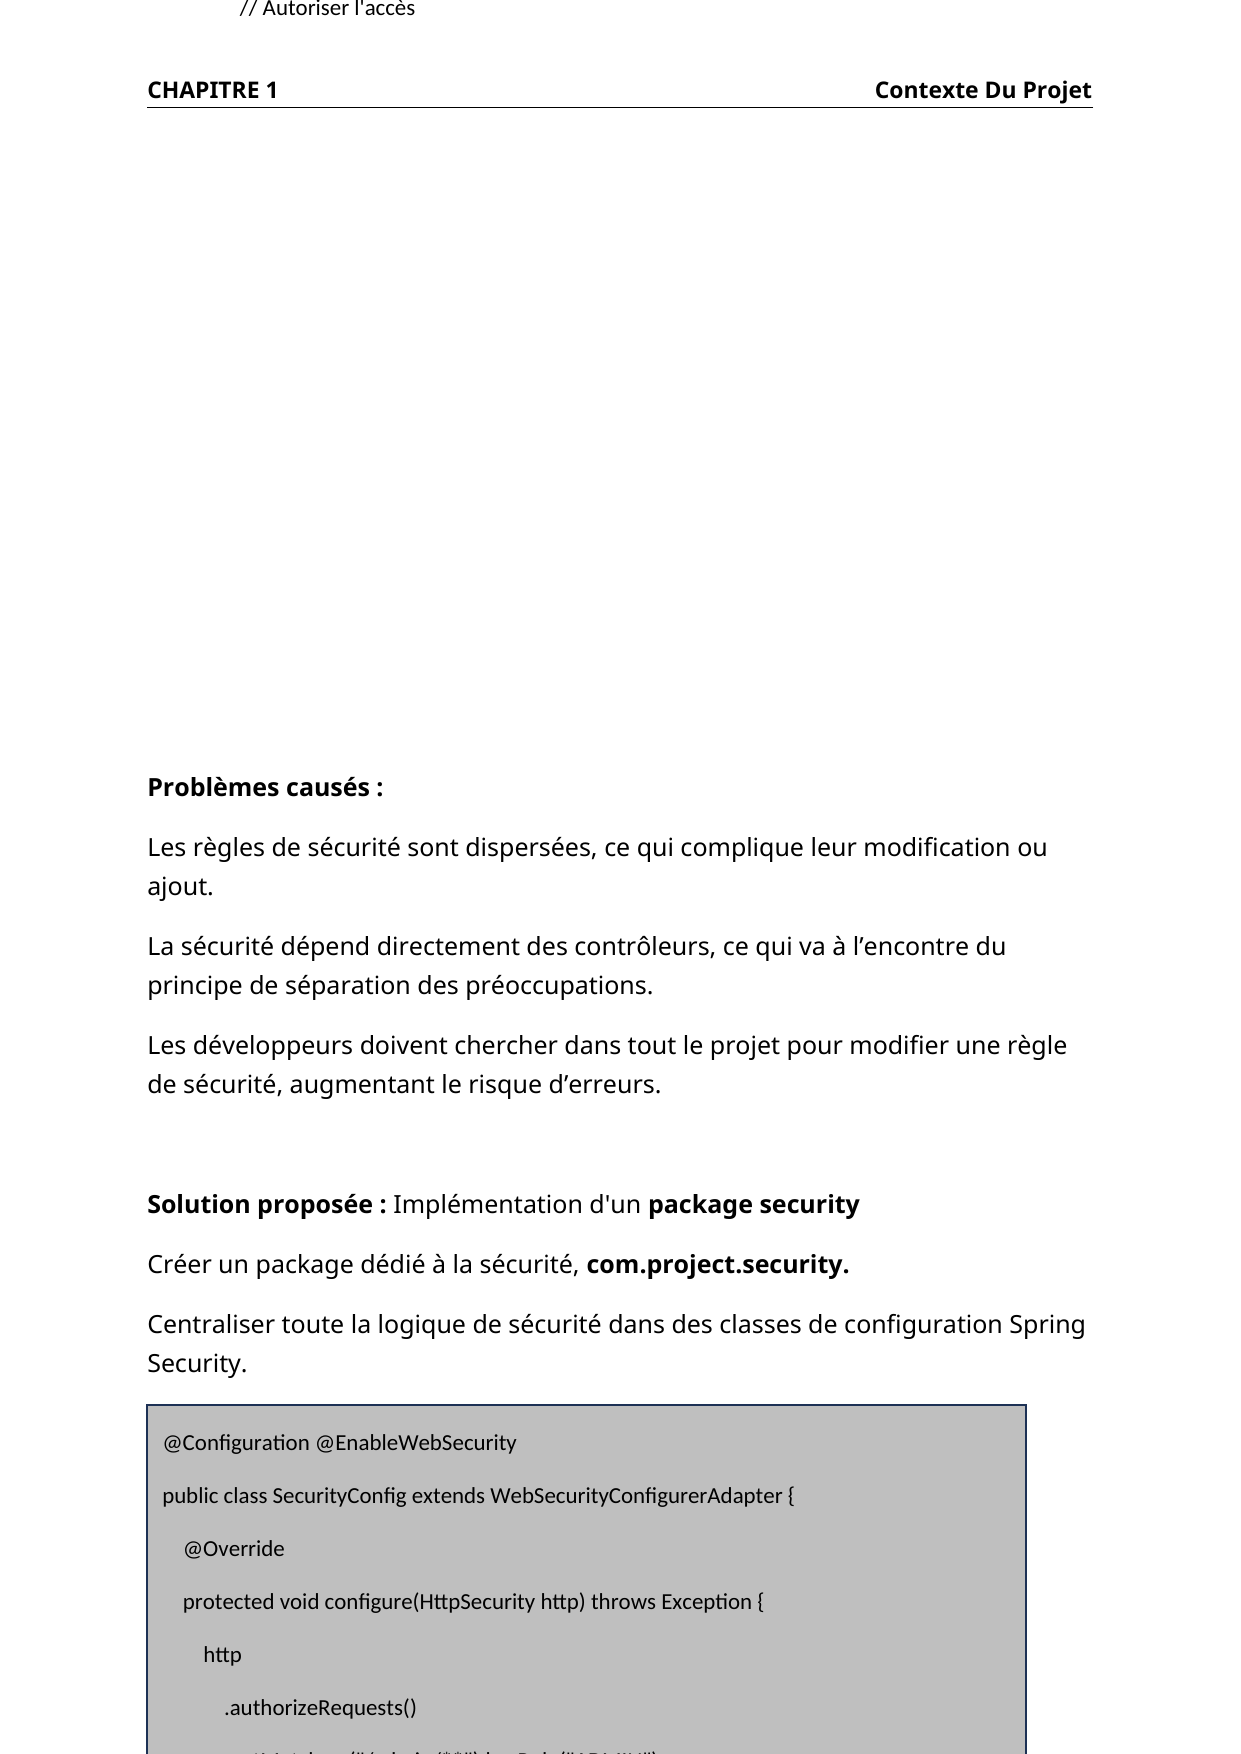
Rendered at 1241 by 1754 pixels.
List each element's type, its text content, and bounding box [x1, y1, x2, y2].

text Les règles de sécurité sont dispersées, ce qui complique leur modification ou ajout. [147, 829, 1093, 902]
text Créer un package dédié à la sécurité, com.project.security. [147, 1247, 1093, 1281]
text Problèmes causés : [147, 769, 1093, 803]
text Centraliser toute la logique de sécurité dans des classes de configuration Spring Security. [147, 1307, 1093, 1380]
text La sécurité dépend directement des contrôleurs, ce qui va à l’encontre du principe de séparation des préoccupations. [147, 928, 1093, 1002]
text Solution proposée : Implémentation d'un package security [147, 1187, 1093, 1221]
text Les développeurs doivent chercher dans tout le projet pour modifier une règle de sécurité, augmentant le risque d’erreurs. [147, 1028, 1093, 1101]
